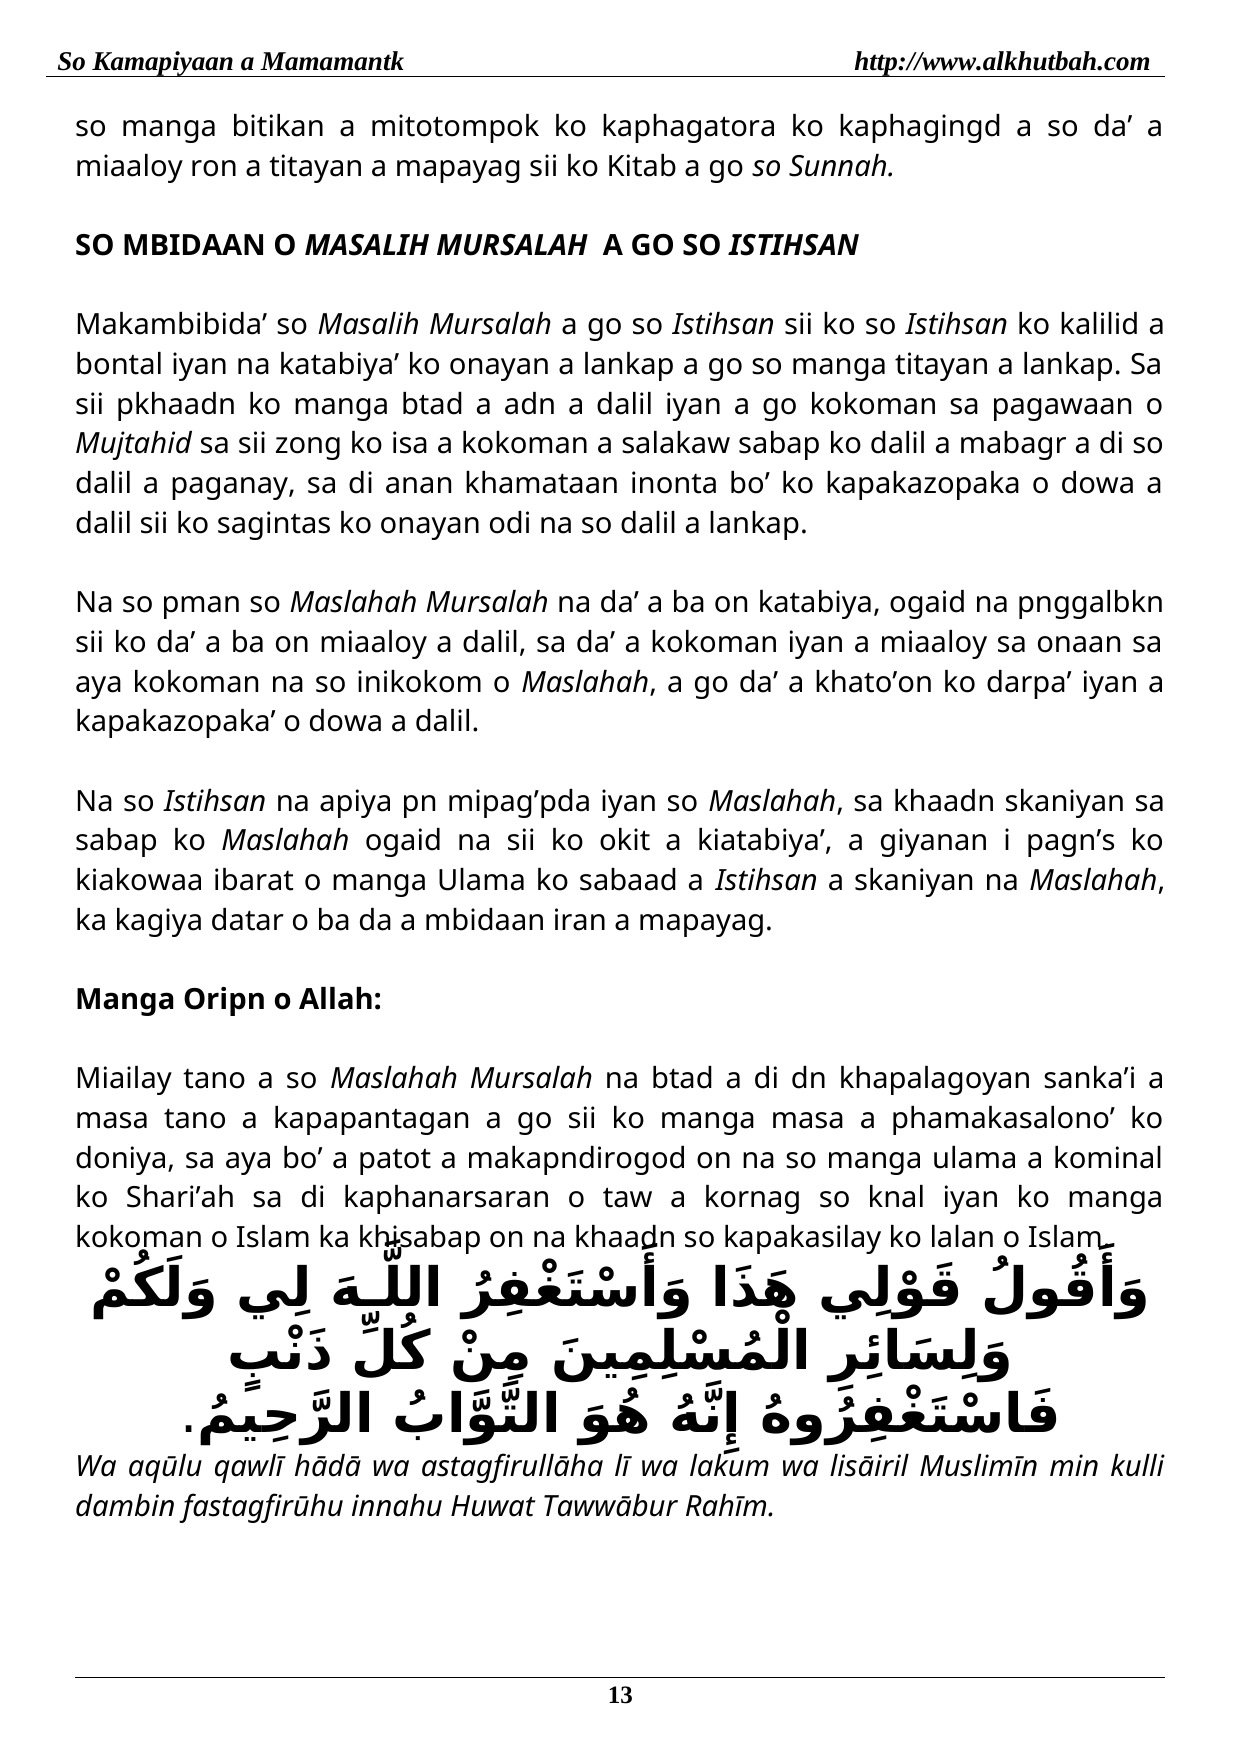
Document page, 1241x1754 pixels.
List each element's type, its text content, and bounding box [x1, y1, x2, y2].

text SO MBIDAAN O MASALIH MURSALAH A GO SO ISTIHSAN [75, 224, 1165, 264]
text Makambibida’ so Masalih Mursalah a go so Istihsan sii ko so Istihsan ko kalilid a bontal iyan na katabiya’ ko onayan a lankap a go so manga titayan a lankap. Sa sii pkhaadn ko manga btad a adn a dalil iyan a go kokoman sa pagawaan o Mujtahid sa sii zong ko isa a kokoman a salakaw sabap ko dalil a mabagr a di so dalil a paganay, sa di anan khamataan inonta bo’ ko kapakazopaka o dowa a dalil sii ko sagintas ko onayan odi na so dalil a lankap. [75, 304, 1165, 542]
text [75, 105, 1165, 184]
text Manga Oripn o Allah: [75, 978, 1165, 1018]
text Na so Istihsan na apiya pn mipag’pda iyan so Maslahah, sa khaadn skaniyan sa sabap ko Maslahah ogaid na sii ko okit a kiatabiya’, a giyanan i pagn’s ko kiakowaa ibarat o manga Ulama ko sabaad a Istihsan a skaniyan na Maslahah, ka kagiya datar o ba da a mbidaan iran a mapayag. [75, 780, 1165, 939]
text Wa aqūlu qawlī hādā wa astagfirullāha lī wa lakum wa lisāiril Muslimīn min kulli dambin fastagfirūhu innahu Huwat Tawwābur Rahīm. [75, 1445, 1165, 1524]
text Miailay tano a so Maslahah Mursalah na btad a di dn khapalagoyan sanka’i a masa tano a kapapantagan a go sii ko manga masa a phamakasalono’ ko doniya, sa aya bo’ a patot a makapndirogod on na so manga ulama a kominal ko Shari’ah sa di kaphanarsaran o taw a kornag so knal iyan ko manga kokoman o Islam ka khisabap on na khaadn so kapakasilay ko lalan o Islam. [75, 1058, 1165, 1256]
text Na so pman so Maslahah Mursalah na da’ a ba on katabiya, ogaid na pnggalbkn sii ko da’ a ba on miaaloy a dalil, sa da’ a kokoman iyan a miaaloy sa onaan sa aya kokoman na so inikokom o Maslahah, a go da’ a khato’on ko darpa’ iyan a kapakazopaka’ o dowa a dalil. [75, 581, 1165, 740]
text وَأَقُولُ قَوْلِي هَذَا وَأَسْتَغْفِرُ اللَّـهَ لِي وَلَكُمْ وَلِسَائِرِ الْمُسْلِمِينَ مِنْ كُلِّ ذَنْبٍ فَاسْتَغْفِرُوهُ إِنَّهُ هُوَ التَّوَّابُ الرَّحِيمُ. [75, 1256, 1165, 1445]
